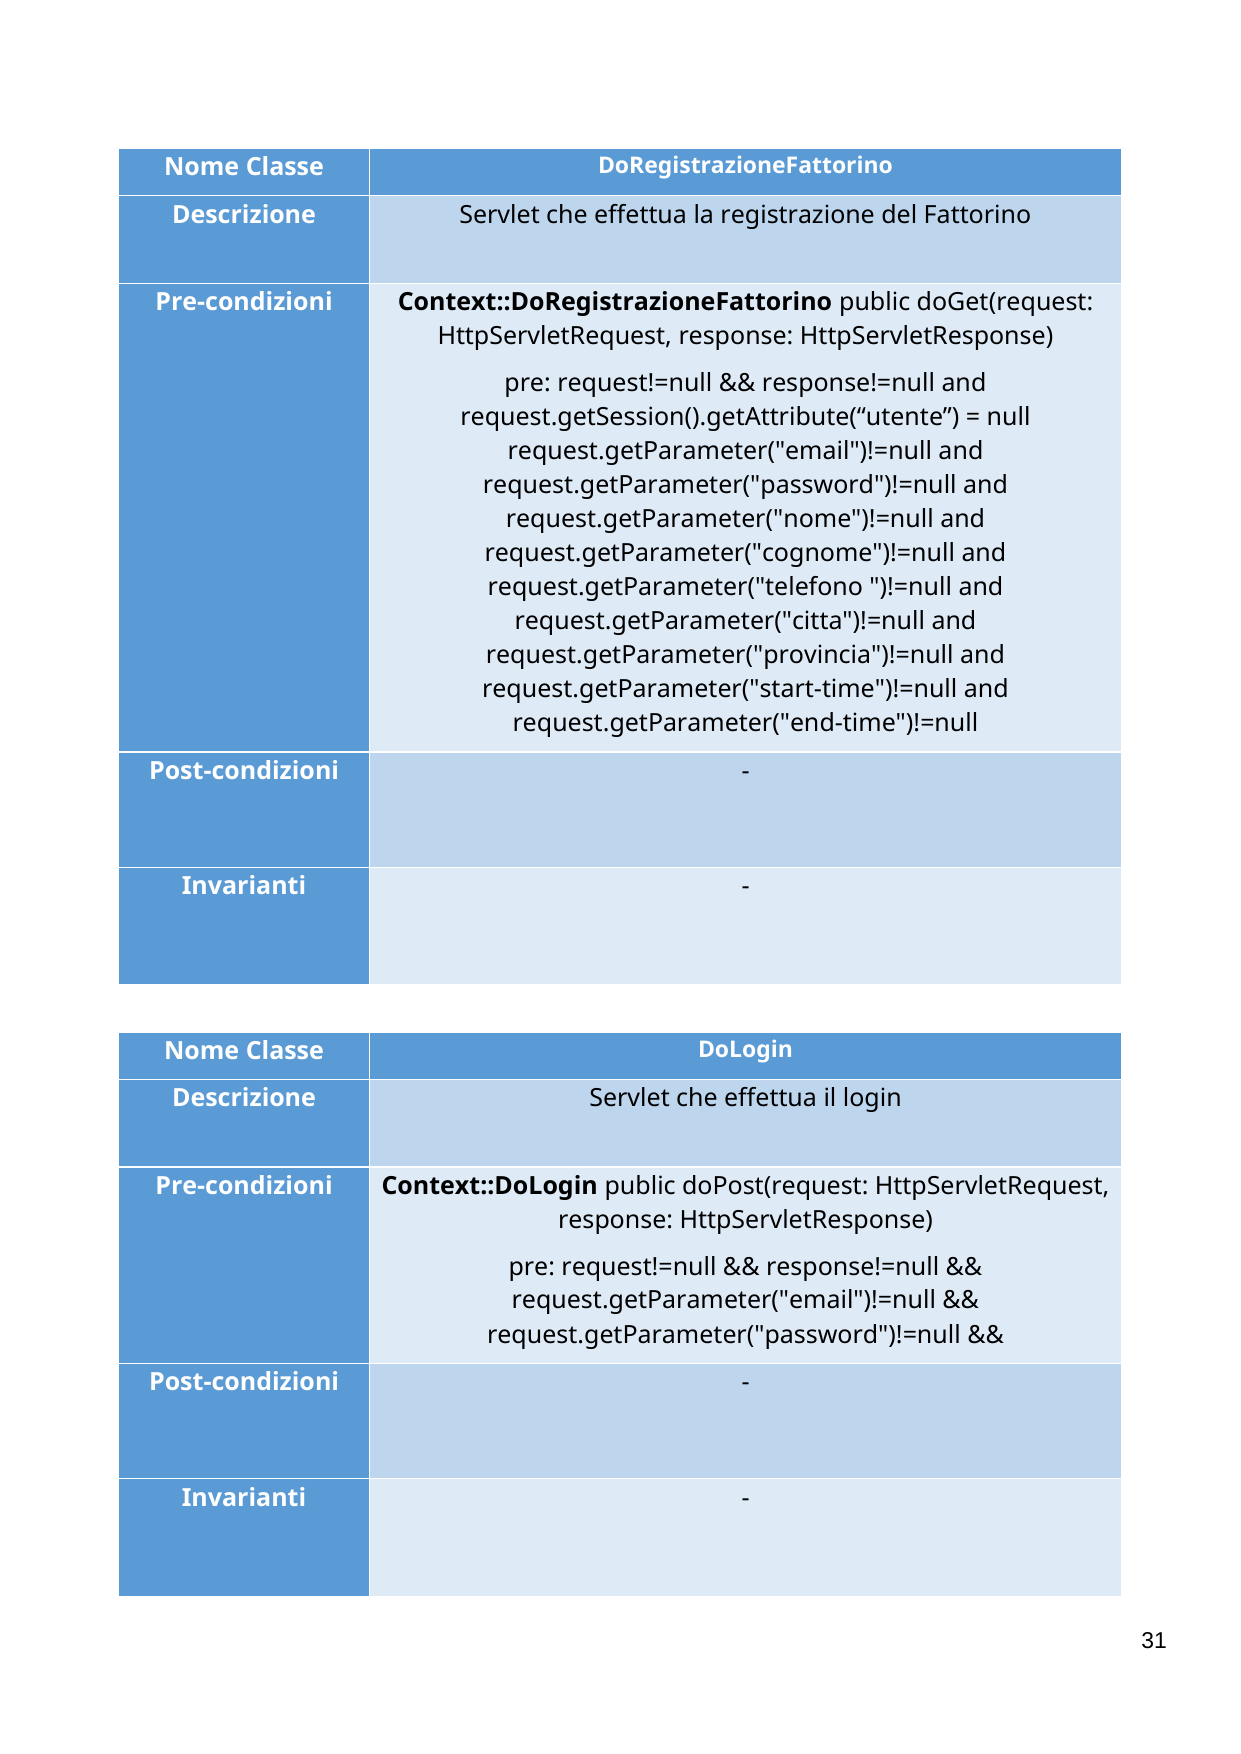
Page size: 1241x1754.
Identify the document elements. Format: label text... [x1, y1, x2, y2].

table_cell Post-condizioni [119, 1364, 369, 1478]
table_header Nome Classe [119, 1033, 369, 1079]
table_cell Pre-condizioni [119, 284, 369, 751]
table_cell Invarianti [119, 868, 369, 984]
table_cell Invarianti [119, 1479, 369, 1596]
table_header Nome Classe [119, 149, 369, 195]
table_cell Servlet che effettua il login [370, 1080, 1121, 1166]
table_cell - [370, 868, 1121, 984]
table_cell - [370, 1479, 1121, 1596]
table_cell Post-condizioni [119, 753, 369, 867]
table_header DoLogin [370, 1033, 1121, 1079]
table_cell Descrizione [119, 196, 369, 283]
table_cell - [370, 1364, 1121, 1478]
table_cell Context::DoRegistrazioneFattorino public doGet(request: HttpServletRequest, response: HttpServletResponse) pre: request!=null && response!=null and request.getSession().getAttribute(“utente”) = null request.getParameter("email")!=null and request.getParameter("password")!=null and request.getParameter("nome")!=null and request.getParameter("cognome")!=null and request.getParameter("telefono ")!=null and request.getParameter("citta")!=null and request.getParameter("provincia")!=null and request.getParameter("start-time")!=null and request.getParameter("end-time")!=null [370, 284, 1121, 751]
table_cell Context::DoLogin public doPost(request: HttpServletRequest, response: HttpServletResponse) pre: request!=null && response!=null && request.getParameter("email")!=null && request.getParameter("password")!=null && [370, 1168, 1121, 1363]
table_cell - [370, 753, 1121, 867]
table_cell Servlet che effettua la registrazione del Fattorino [370, 196, 1121, 283]
table_cell Pre-condizioni [119, 1168, 369, 1363]
table_cell Descrizione [119, 1080, 369, 1166]
table_header DoRegistrazioneFattorino [370, 149, 1121, 195]
